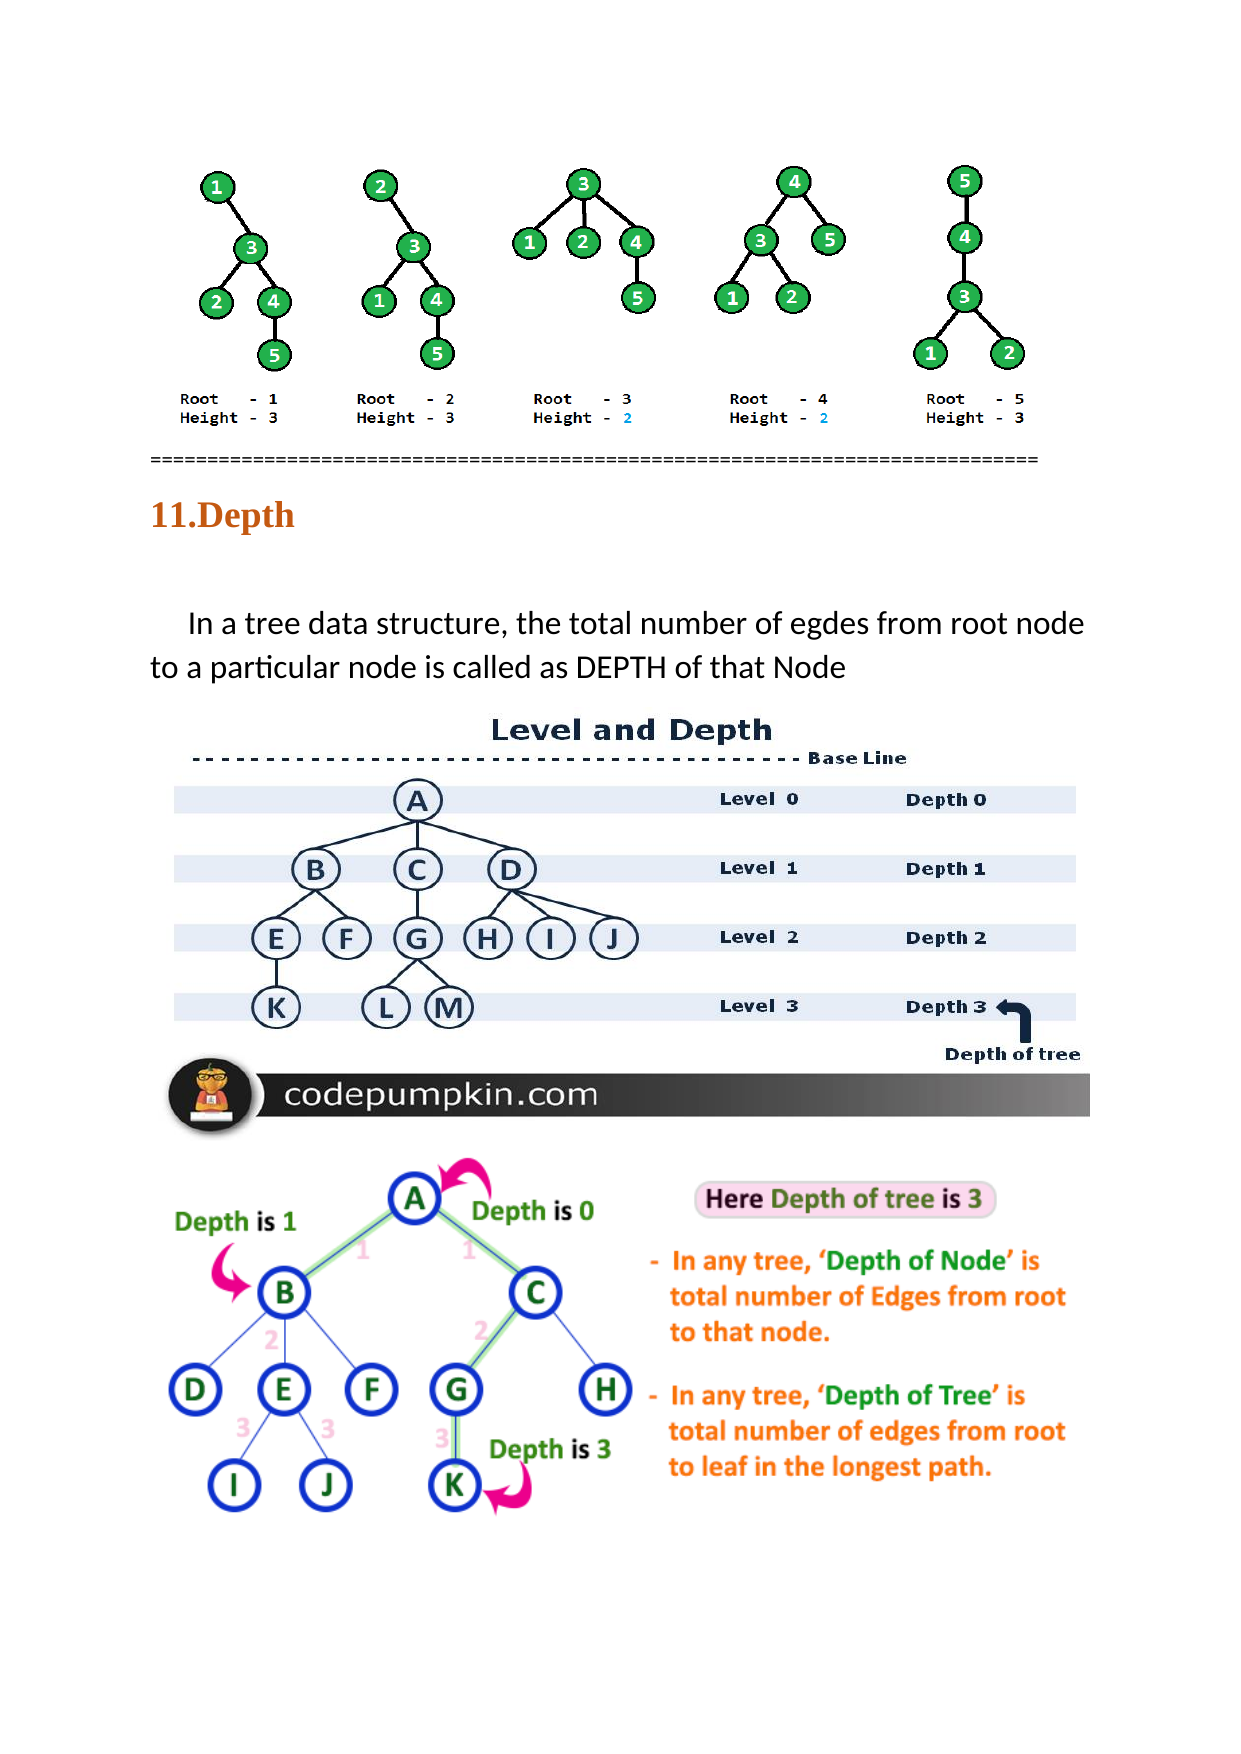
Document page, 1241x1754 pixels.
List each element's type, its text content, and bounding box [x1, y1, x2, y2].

text 11.Depth [150, 492, 1090, 535]
text ============================================================================== [150, 444, 1090, 473]
picture [150, 1142, 1091, 1546]
picture [150, 150, 1091, 444]
picture [150, 707, 1090, 1141]
text In a tree data structure, the total number of egdes from root node to a particular node is called as DEPTH of that Node [150, 602, 1090, 687]
